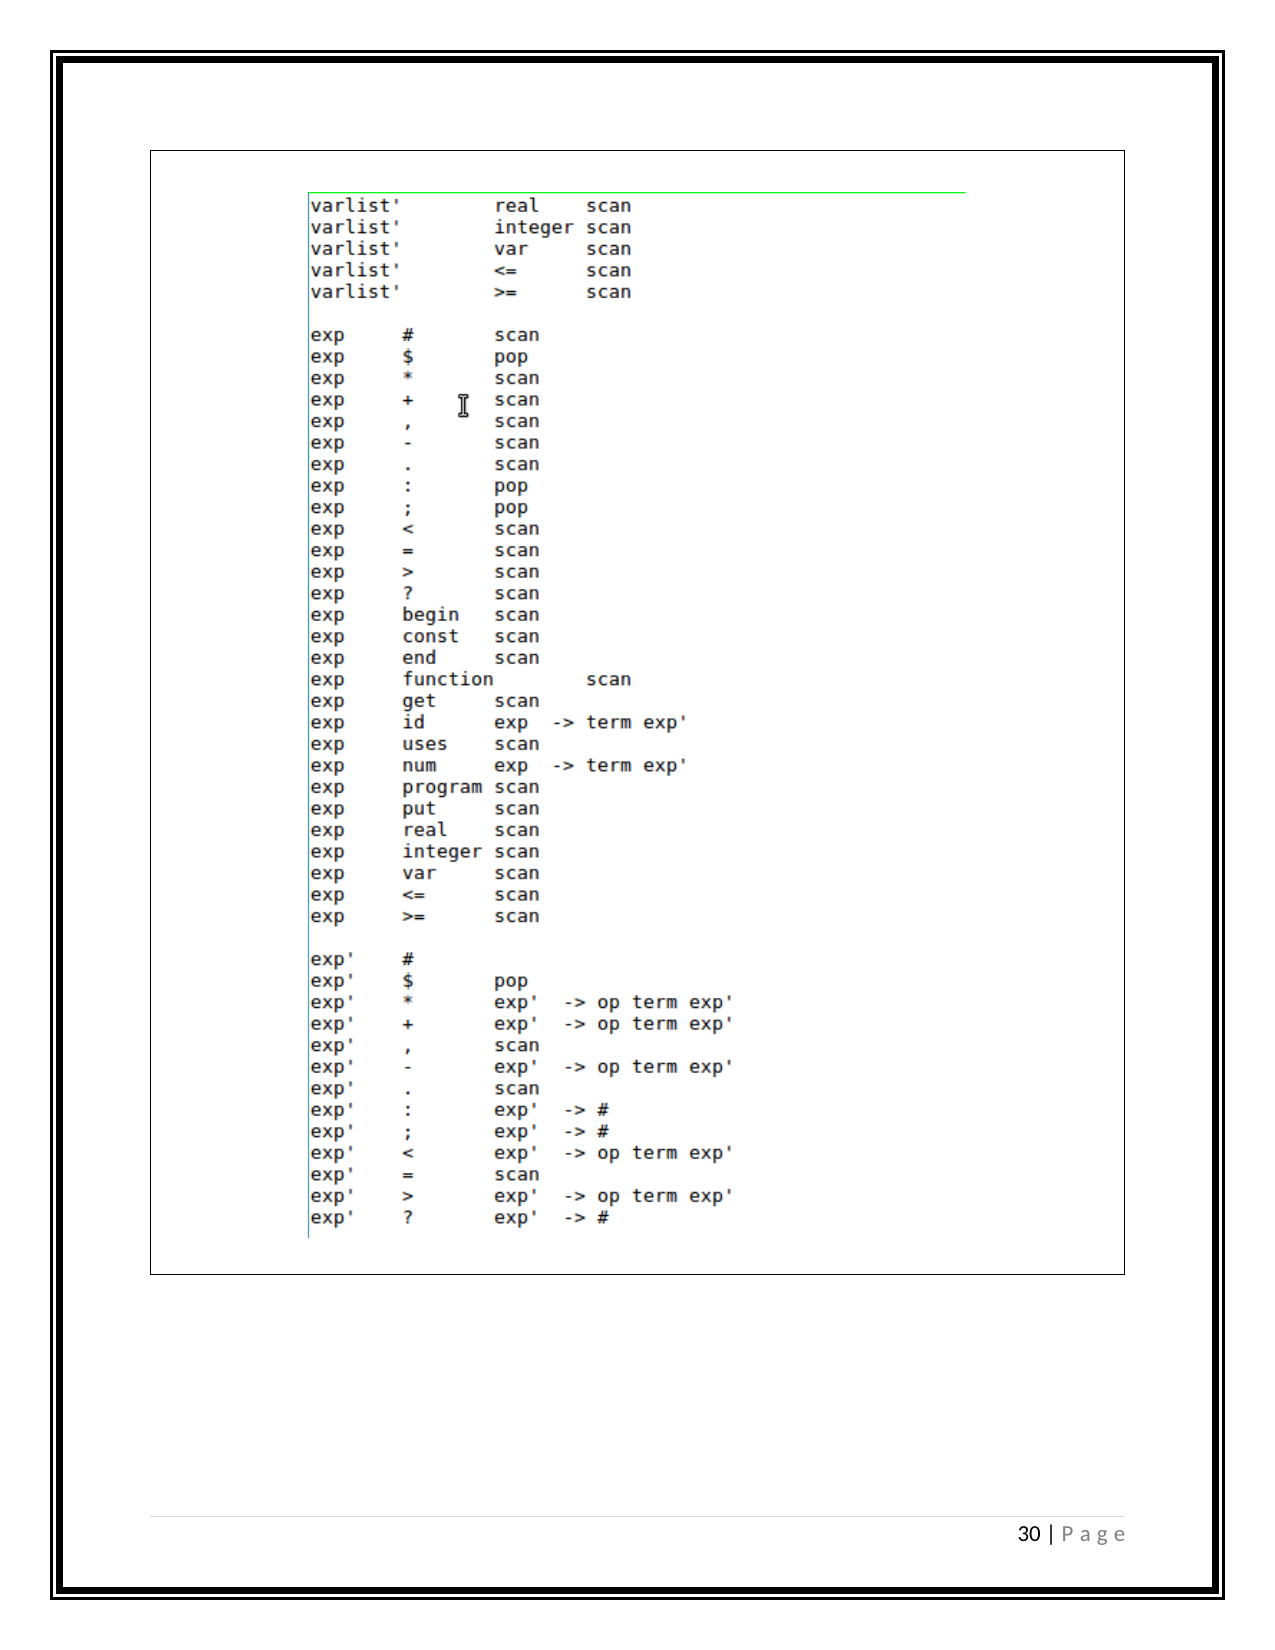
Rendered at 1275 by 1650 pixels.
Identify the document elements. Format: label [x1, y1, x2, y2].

table_cell [151, 151, 1124, 1274]
picture [307, 192, 966, 1238]
